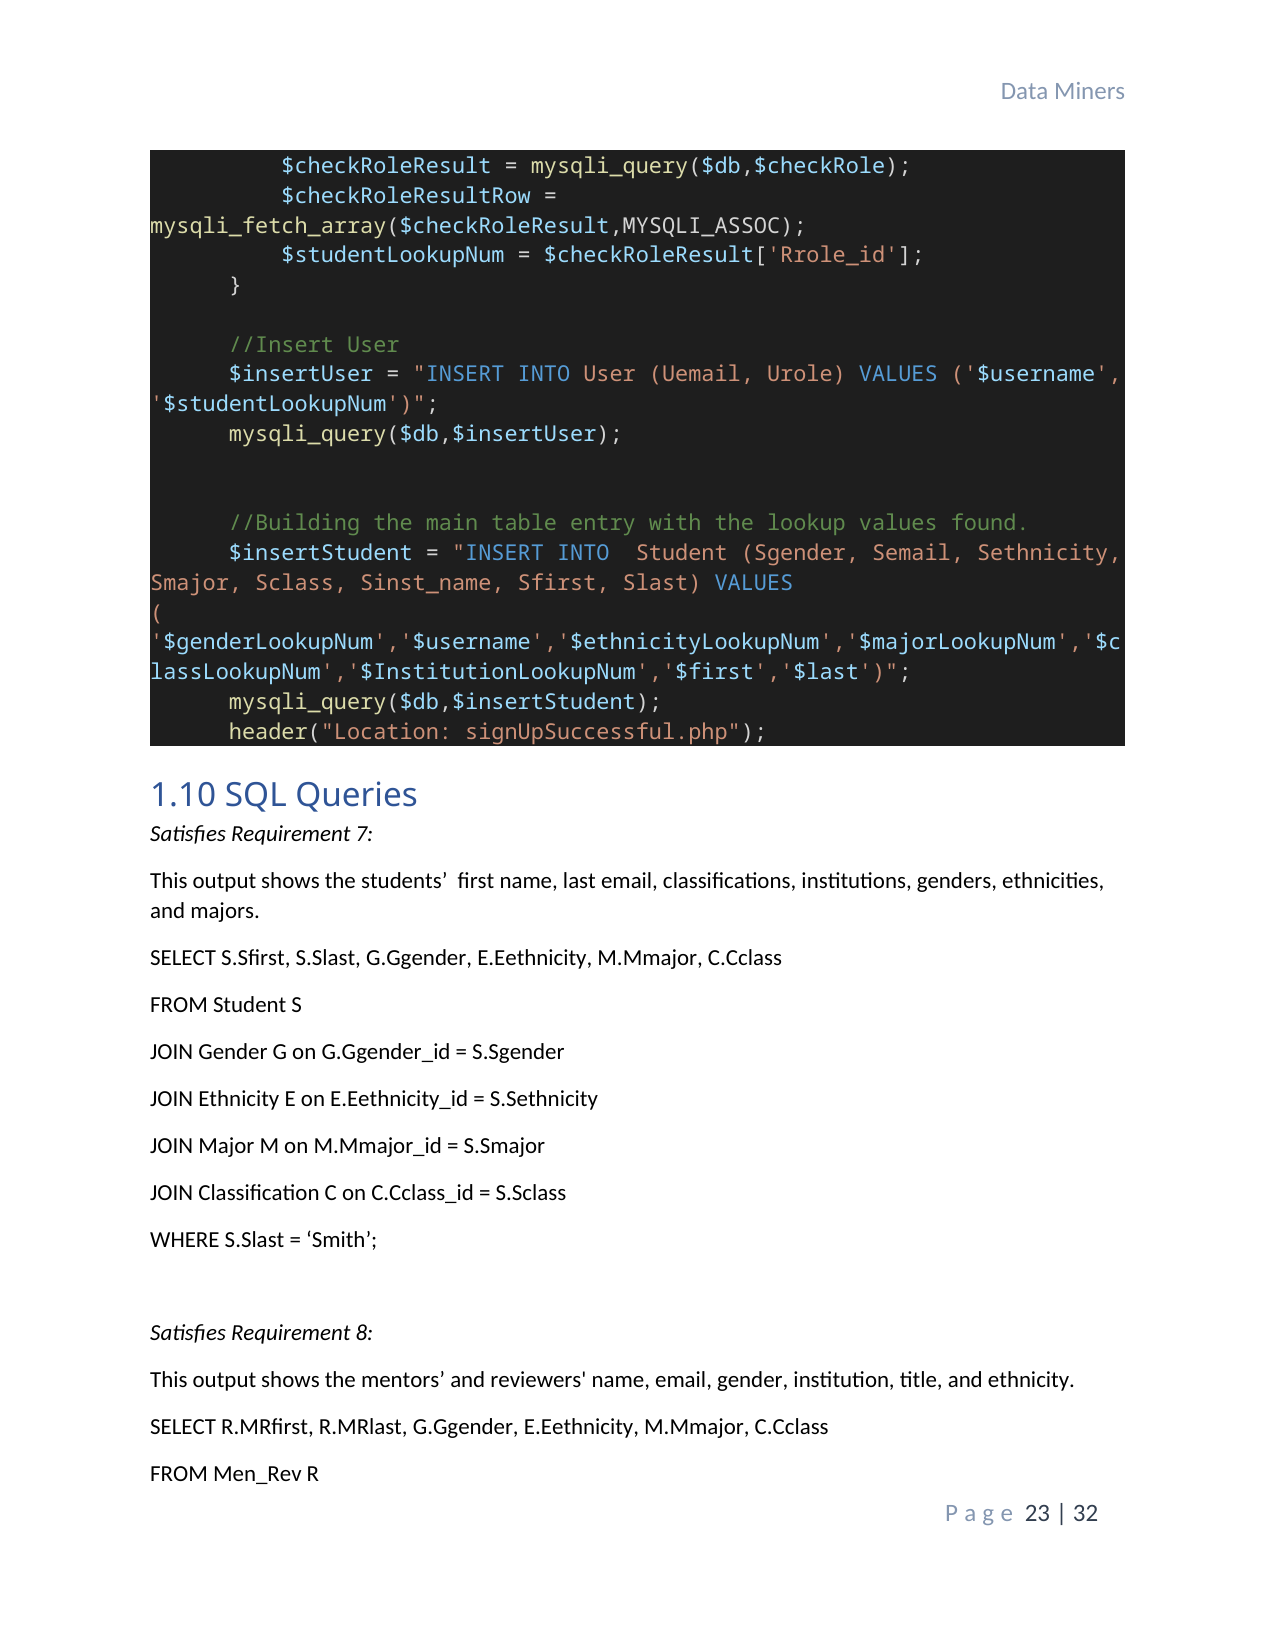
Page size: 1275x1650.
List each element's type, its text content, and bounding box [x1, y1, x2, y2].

text FROM Men_Rev R [150, 1459, 1125, 1487]
text Satisfies Requirement 8: [150, 1318, 1125, 1346]
text JOIN Ethnicity E on E.Eethnicity_id = S.Sethnicity [150, 1084, 1125, 1112]
text JOIN Major M on M.Mmajor_id = S.Smajor [150, 1131, 1125, 1159]
text WHERE S.Slast = ‘Smith’; [150, 1225, 1125, 1253]
text SELECT R.MRfirst, R.MRlast, G.Ggender, E.Eethnicity, M.Mmajor, C.Cclass [150, 1412, 1125, 1440]
text JOIN Classification C on C.Cclass_id = S.Sclass [150, 1178, 1125, 1206]
text This output shows the mentors’ and reviewers' name, email, gender, institution, title, and ethnicity. [150, 1365, 1125, 1393]
text This output shows the students’ first name, last email, classifications, institutions, genders, ethnicities, and majors. [150, 866, 1125, 924]
text JOIN Gender G on G.Ggender_id = S.Sgender [150, 1037, 1125, 1065]
subtitle 1.10 SQL Queries [150, 771, 1125, 816]
text //Building the main table entry with the lookup values found. [150, 507, 1125, 537]
text } [150, 269, 1125, 299]
text //Insert User [150, 329, 1125, 358]
text $insertUser = "INSERT INTO User (Uemail, Urole) VALUES ('$username', '$studentLookupNum')"; [150, 358, 1125, 418]
text header("Location: signUpSuccessful.php"); [150, 716, 1125, 746]
text $studentLookupNum = $checkRoleResult['Rrole_id']; [150, 239, 1125, 269]
text $insertStudent = "INSERT INTO Student (Sgender, Semail, Sethnicity, Smajor, Sclass, Sinst_name, Sfirst, Slast) VALUES ('$genderLookupNum','$username','$ethnicityLookupNum','$majorLookupNum','$classLookupNum','$InstitutionLookupNum','$first','$last')"; [150, 537, 1125, 686]
text Satisfies Requirement 7: [150, 819, 1125, 847]
text SELECT S.Sfirst, S.Slast, G.Ggender, E.Eethnicity, M.Mmajor, C.Cclass [150, 943, 1125, 971]
text $checkRoleResultRow = mysqli_fetch_array($checkRoleResult,MYSQLI_ASSOC); [150, 180, 1125, 239]
text $checkRoleResult = mysqli_query($db,$checkRole); [150, 150, 1125, 180]
text mysqli_query($db,$insertStudent); [150, 686, 1125, 716]
text FROM Student S [150, 990, 1125, 1018]
text mysqli_query($db,$insertUser); [150, 418, 1125, 448]
